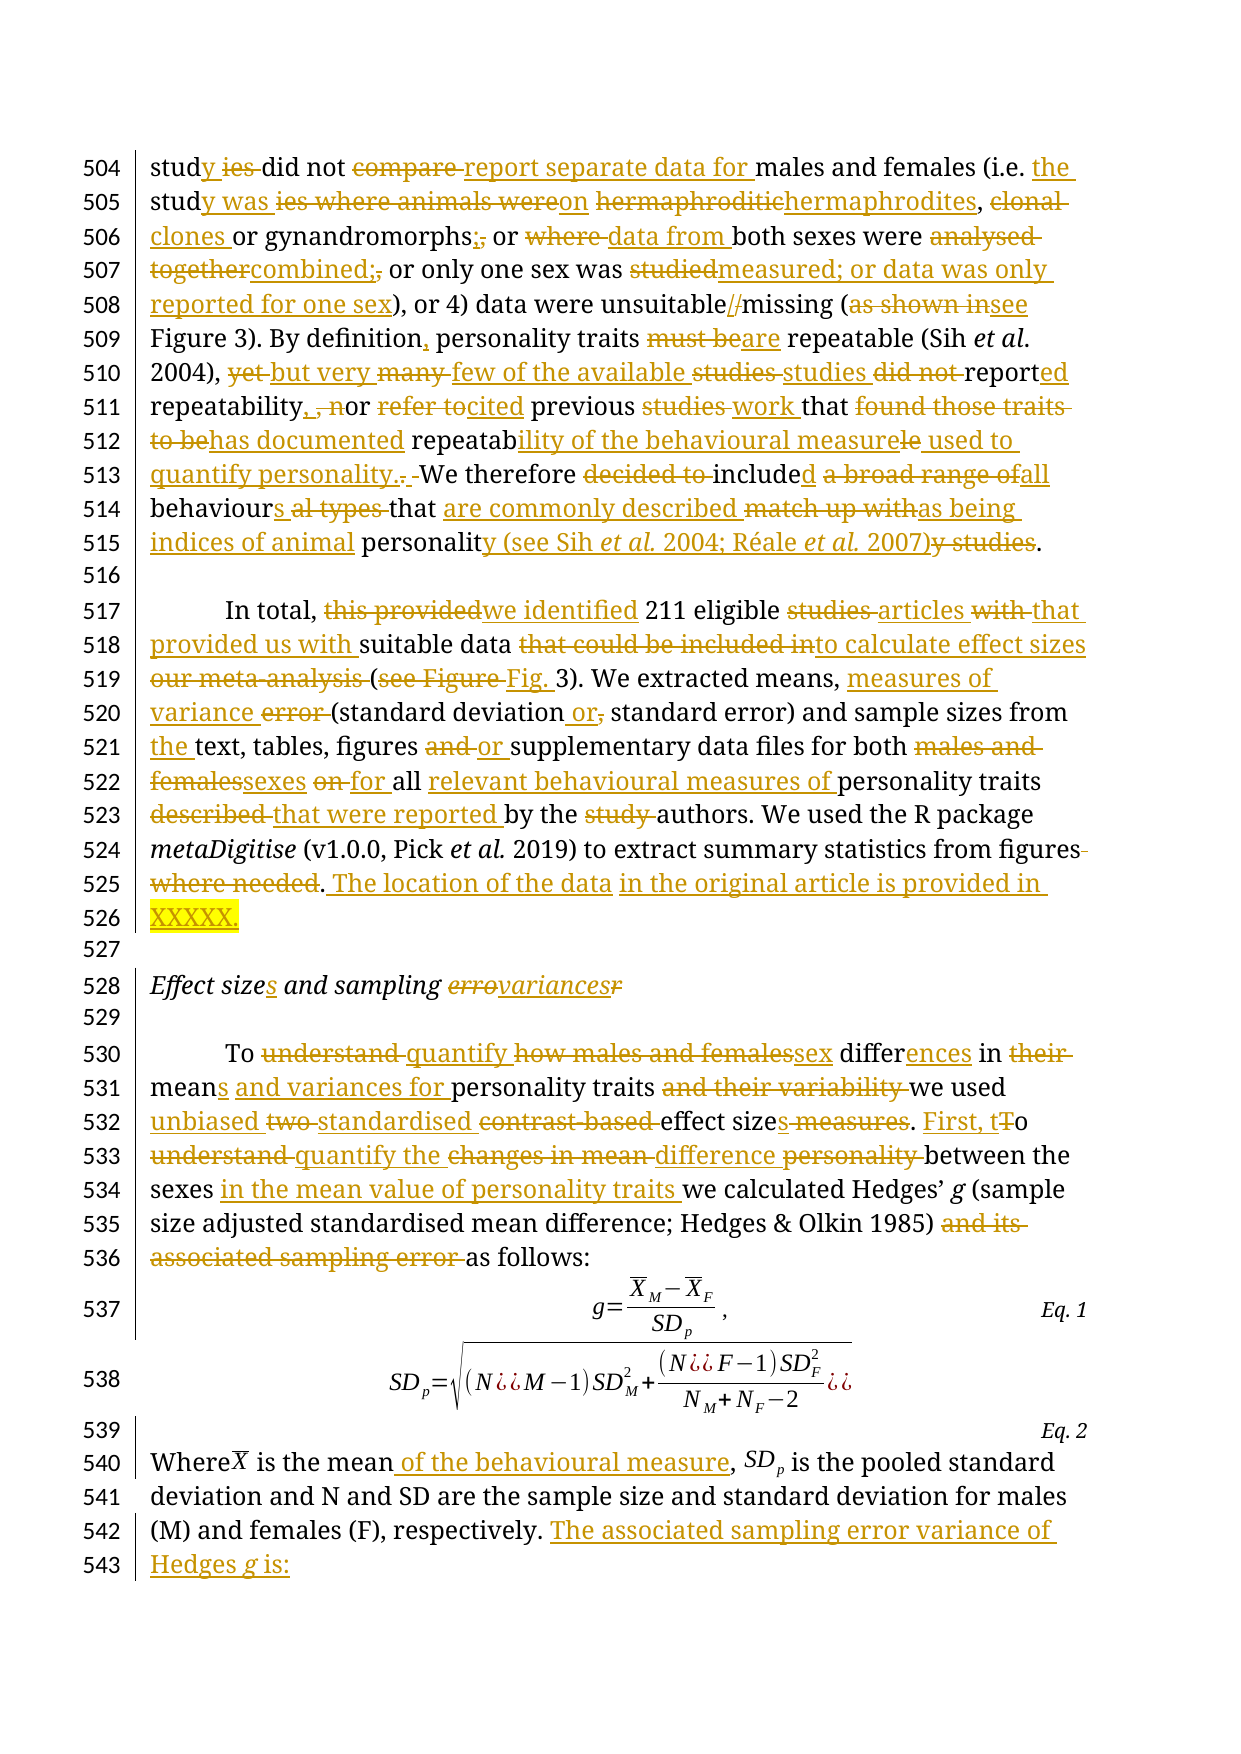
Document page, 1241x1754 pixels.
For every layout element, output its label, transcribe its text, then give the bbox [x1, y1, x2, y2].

text In total, 211 eligible suitable data (3). We extracted means, (standard deviation standard error) and sample sizes from text, tables, figures supplementary data files for both all personality traits by the authors. We used the R package metaDigitise (v1.0.0, Pick et al. 2019) to extract summary statistics from figures. [150, 593, 1090, 933]
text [150, 150, 1090, 559]
text Where is the mean, is the pooled standard deviation and N and SD are the sample size and standard deviation for males (M) and females (F), respectively. [150, 1445, 1090, 1581]
text To differ in mean personality traits we used effect size. o between the sexes we calculated Hedges’ g (sample size adjusted standardised mean difference; Hedges & Olkin 1985) as follows: [150, 1036, 1090, 1274]
text Eq. 2 [150, 1416, 1090, 1445]
text , Eq. 1 [150, 1274, 1090, 1340]
text Effect size and sampling [150, 967, 1090, 1002]
